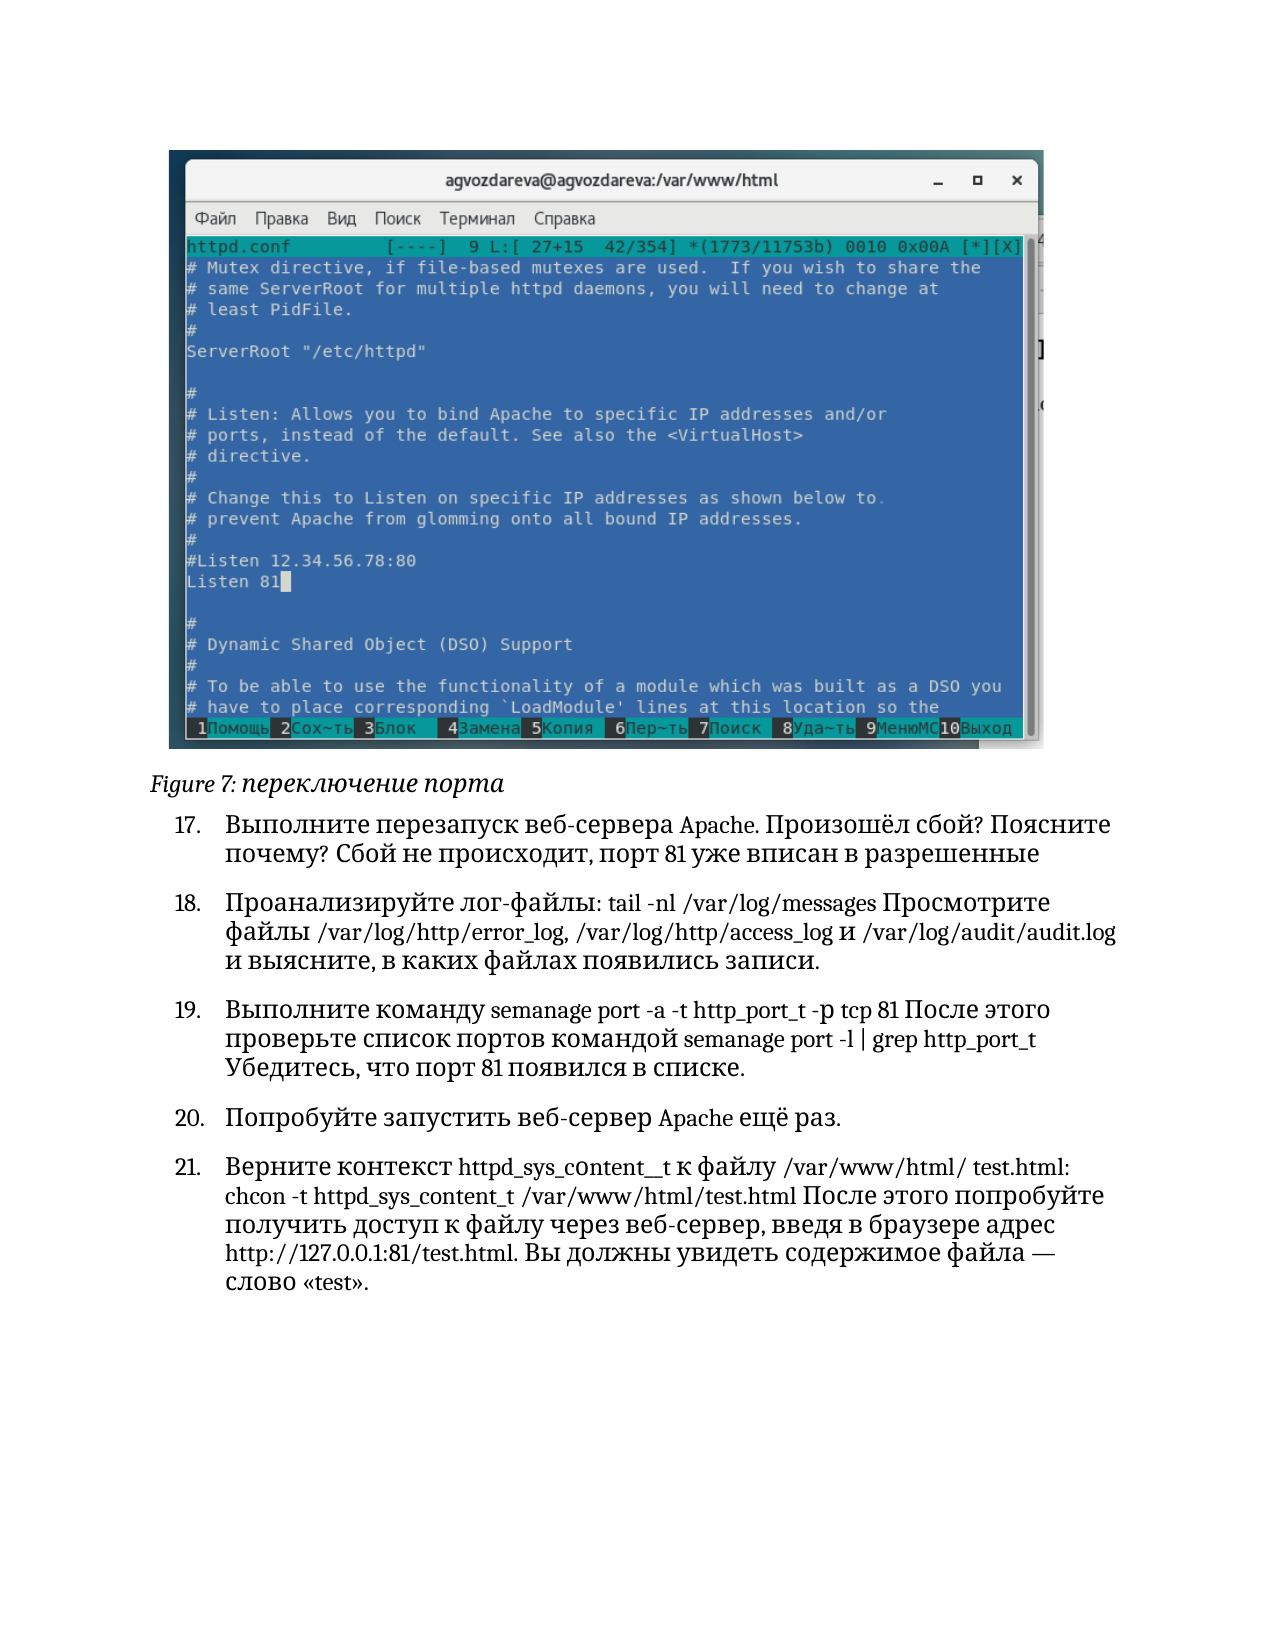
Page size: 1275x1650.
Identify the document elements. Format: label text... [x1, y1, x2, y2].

list Проанализируйте лог-файлы: tail -nl /var/log/messages Просмотрите файлы /var/log/http/error_log, /var/log/http/access_log и /var/log/audit/audit.log и выясните, в каких файлах появились записи. [175, 889, 1125, 976]
list Верните контекст httpd_sys_cоntent__t к файлу /var/www/html/ test.html: chcon -t httpd_sys_content_t /var/www/html/test.html После этого попробуйте получить доступ к файлу через веб-сервер, введя в браузере адрес http://127.0.0.1:81/test.html. Вы должны увидеть содержимое файла — слово «test». [175, 1153, 1125, 1297]
text Figure 7: переключение порта [150, 770, 1125, 798]
list Попробуйте запустить веб-сервер Apache ещё раз. [175, 1103, 1125, 1132]
list Выполните команду semanage port -a -t http_port_t -р tcp 81 После этого проверьте список портов командой semanage port -l | grep http_port_t Убедитесь, что порт 81 появился в списке. [175, 996, 1125, 1083]
picture [168, 150, 1044, 749]
list Выполните перезапуск веб-сервера Apache. Произошёл сбой? Поясните почему? Сбой не происходит, порт 81 уже вписан в разрешенные [175, 811, 1125, 868]
